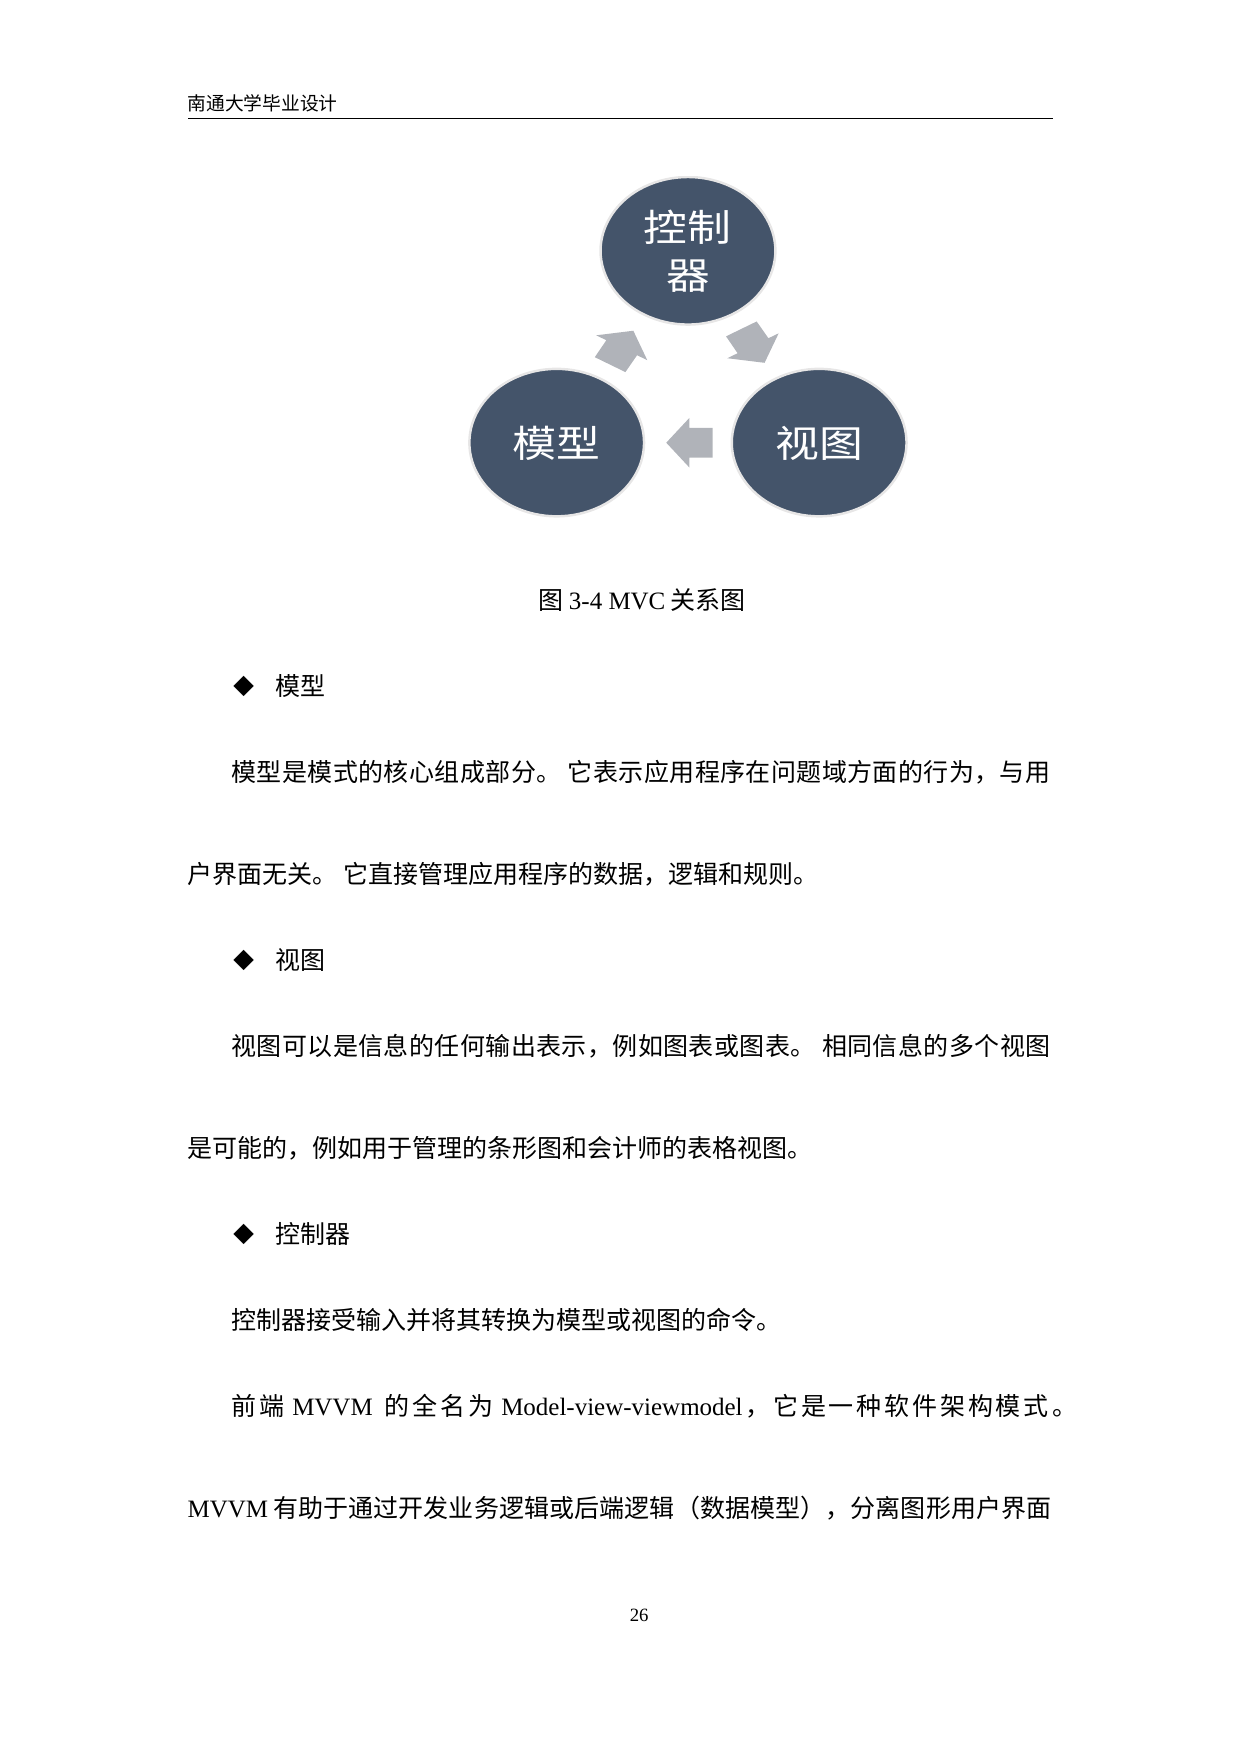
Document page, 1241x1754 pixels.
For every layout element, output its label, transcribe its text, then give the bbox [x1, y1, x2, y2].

list 模型 [231, 651, 1053, 719]
text 图3-4 MVC关系图 [187, 565, 1053, 633]
text 视图可以是信息的任何输出表示，例如图表或图表。 相同信息的多个视图是可能的，例如用于管理的条形图和会计师的表格视图。 [187, 1011, 1053, 1181]
list 控制器 [231, 1199, 1053, 1267]
list 视图 [231, 925, 1053, 993]
text 模型是模式的核心组成部分。 它表示应用程序在问题域方面的行为，与用户界面无关。 它直接管理应用程序的数据，逻辑和规则。 [187, 737, 1053, 907]
text 控制器接受输入并将其转换为模型或视图的命令。 [187, 1285, 1053, 1353]
